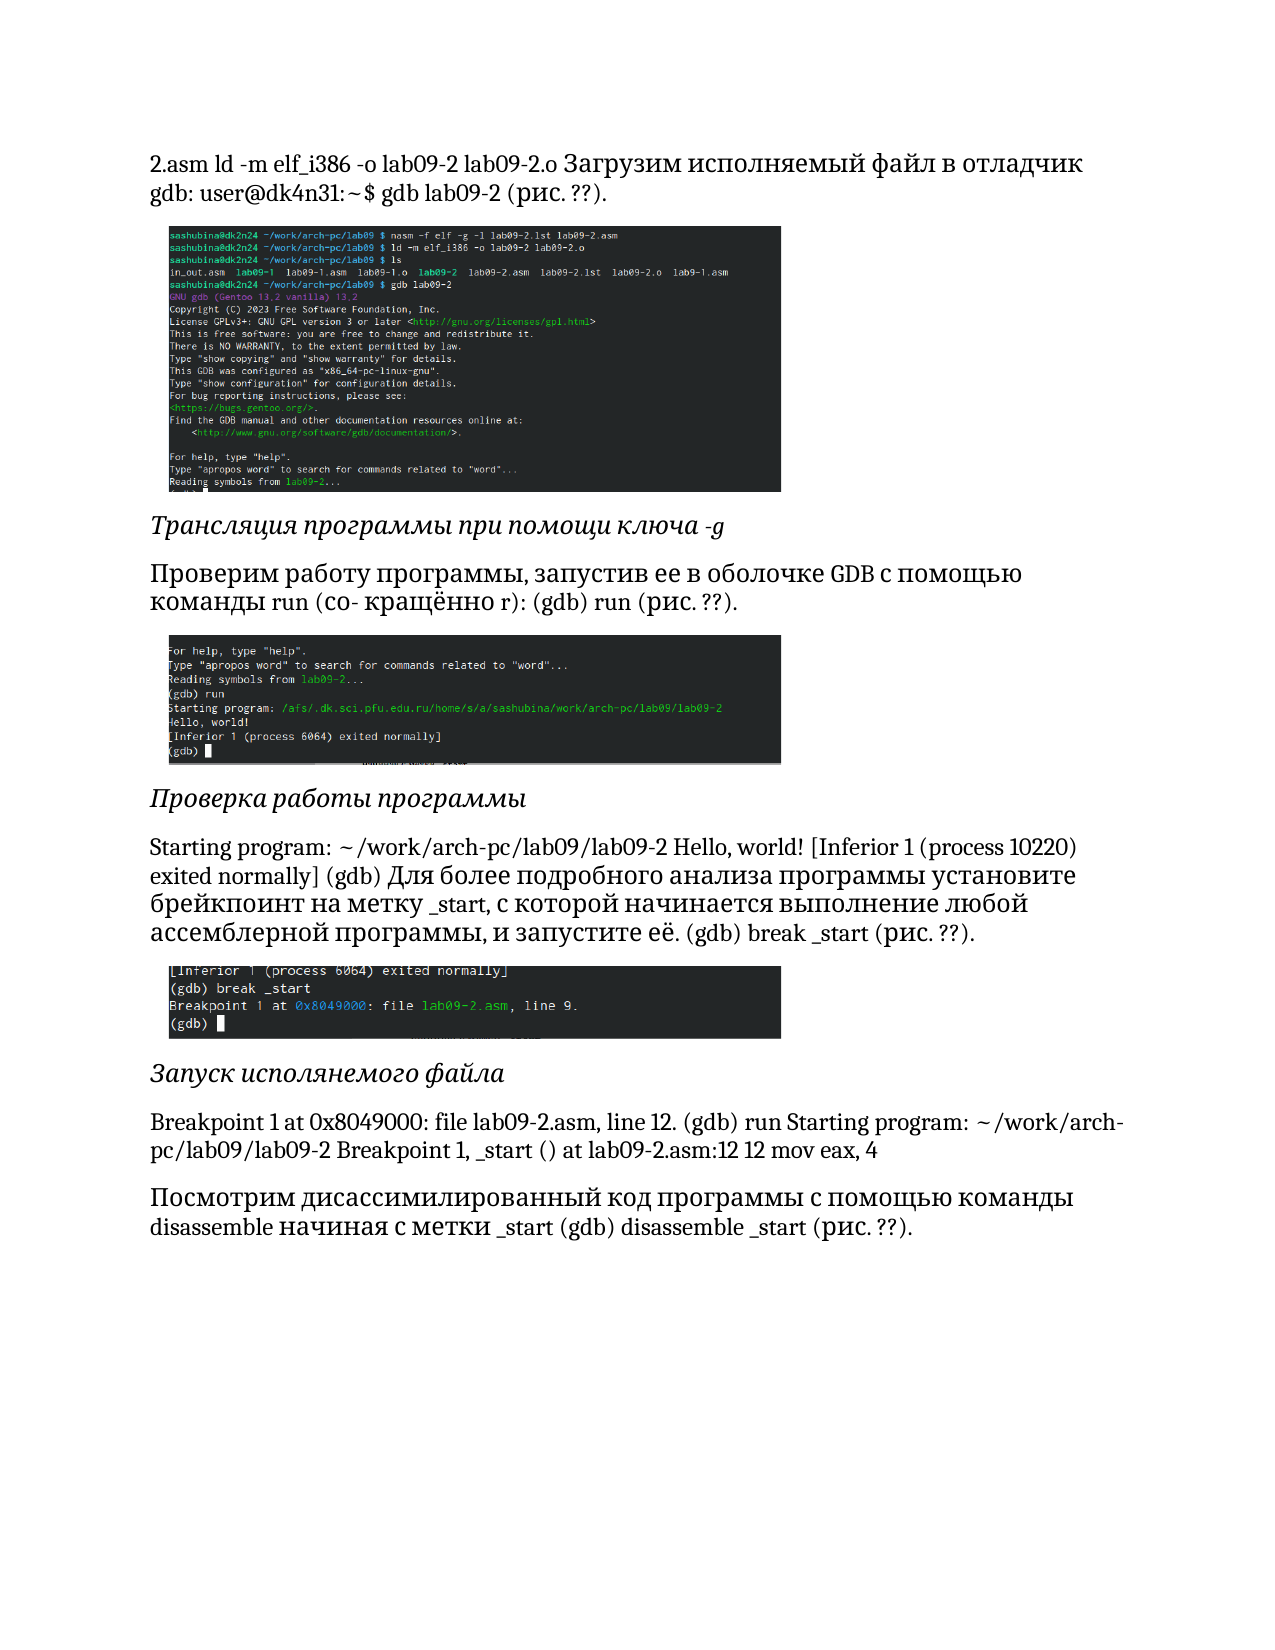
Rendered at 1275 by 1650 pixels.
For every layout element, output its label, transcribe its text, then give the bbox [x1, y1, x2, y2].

text Трансляция программы при помощи ключа -g [150, 512, 1125, 541]
picture [168, 635, 782, 765]
picture [168, 966, 782, 1039]
text Запуск исполянемого файла [150, 1060, 1125, 1089]
text Starting program: ~/work/arch-pc/lab09/lab09-2 Hello, world! [Inferior 1 (process 10220) exited normally] (gdb) Для более подробного анализа программы установите брейкпоинт на метку _start, с которой начинается выполнение любой ассемблерной программы, и запустите её. (gdb) break _start (рис. ??). [150, 833, 1125, 948]
text Проверка работы программы [150, 785, 1125, 814]
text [150, 150, 1125, 207]
text Breakpoint 1 at 0x8049000: file lab09-2.asm, line 12. (gdb) run Starting program: ~/work/arch-pc/lab09/lab09-2 Breakpoint 1, _start () at lab09-2.asm:12 12 mov eax, 4 [150, 1107, 1125, 1165]
picture [168, 226, 782, 492]
text Посмотрим дисассимилированный код программы с помощью команды disassemble начиная с метки _start (gdb) disassemble _start (рис. ??). [150, 1184, 1125, 1241]
text Проверим работу программы, запустив ее в оболочке GDB с помощью команды run (со- кращённо r): (gdb) run (рис. ??). [150, 559, 1125, 617]
